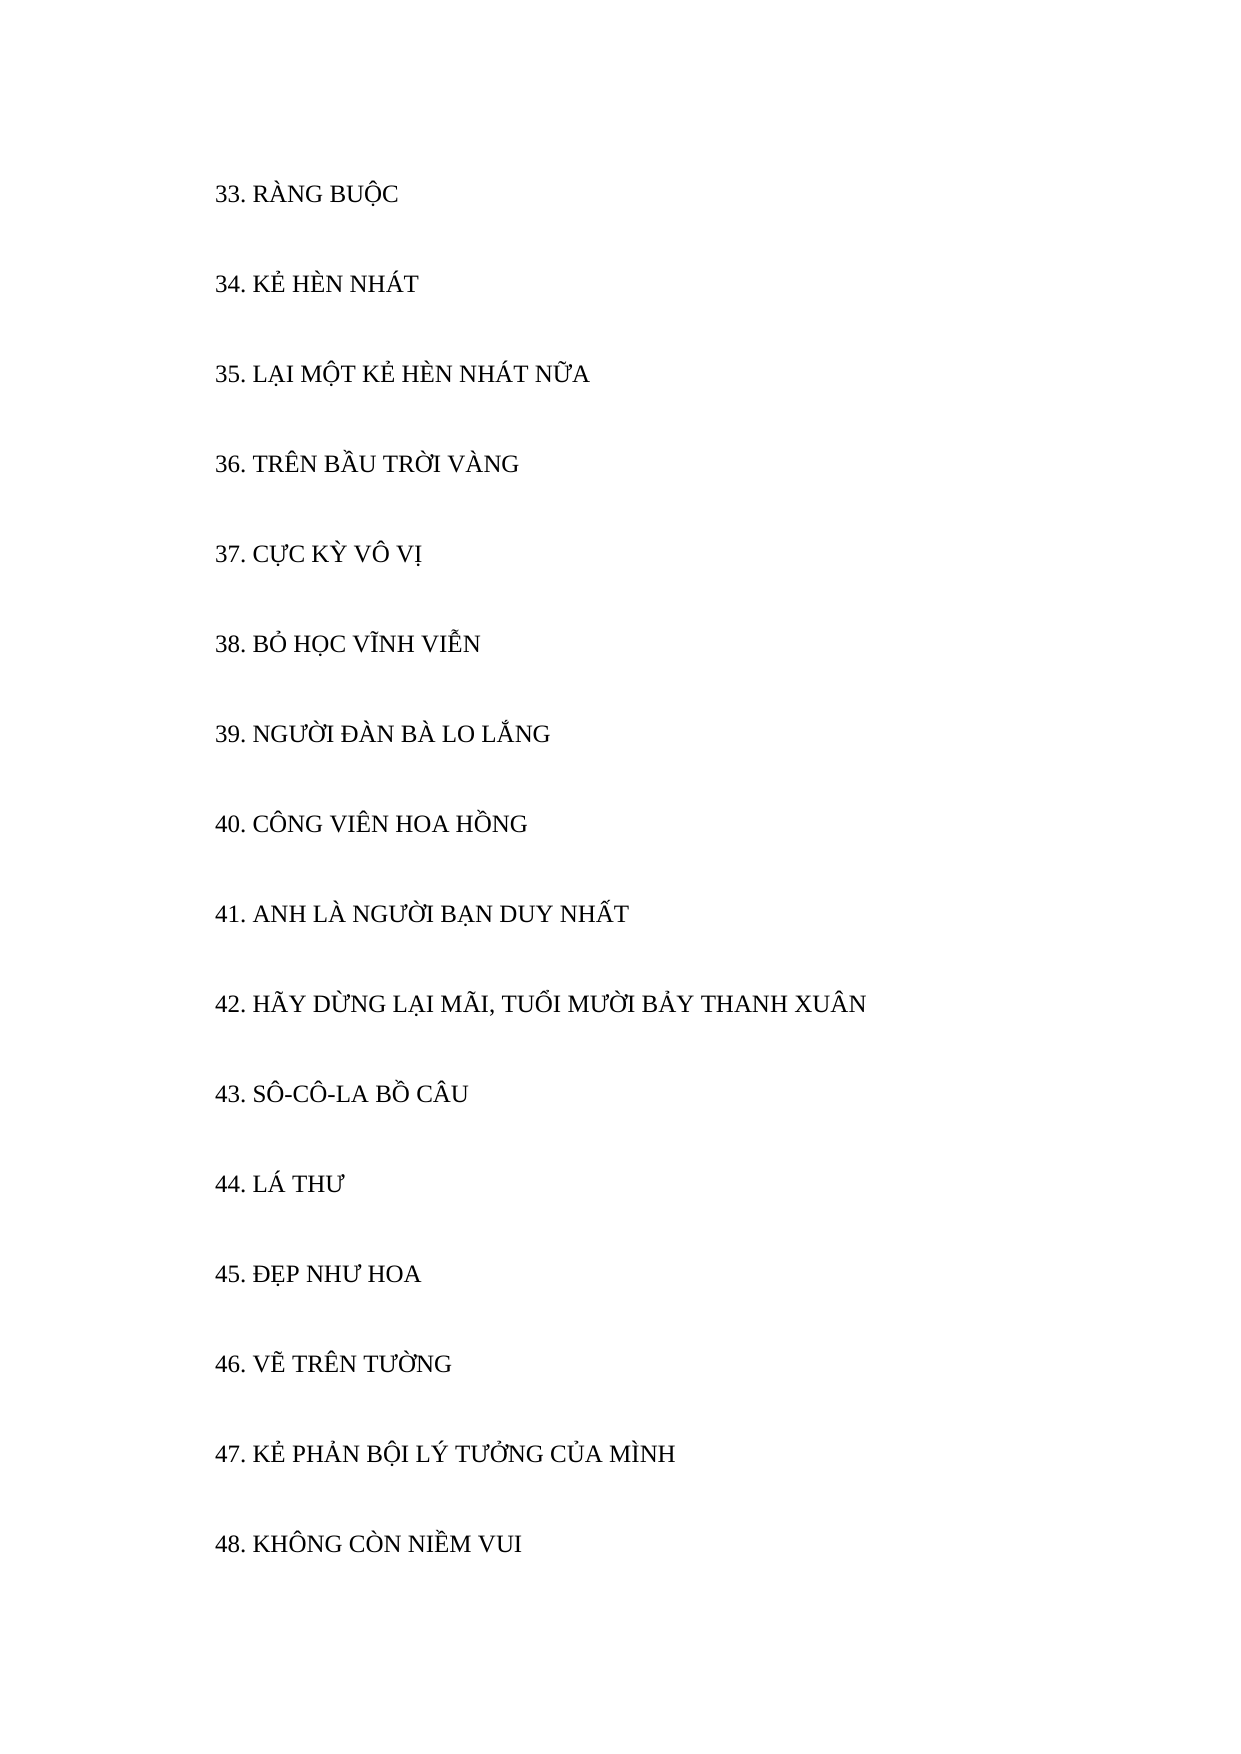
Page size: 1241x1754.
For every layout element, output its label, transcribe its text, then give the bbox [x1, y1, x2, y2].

text 38. BỎ HỌC VĨNH VIỄN [177, 628, 1122, 658]
text 43. SÔ-CÔ-LA BỒ CÂU [177, 1078, 1122, 1108]
text 39. NGƯỜI ĐÀN BÀ LO LẮNG [177, 718, 1122, 748]
text 35. LẠI MỘT KẺ HÈN NHÁT NỮA [177, 358, 1122, 388]
text 41. ANH LÀ NGƯỜI BẠN DUY NHẤT [177, 898, 1122, 928]
text 34. KẺ HÈN NHÁT [177, 268, 1122, 298]
text 48. KHÔNG CÒN NIỀM VUI [177, 1528, 1122, 1558]
text 44. LÁ THƯ [177, 1168, 1122, 1198]
text 46. VẼ TRÊN TƯỜNG [177, 1348, 1122, 1378]
text 47. KẺ PHẢN BỘI LÝ TƯỞNG CỦA MÌNH [177, 1438, 1122, 1468]
text 37. CỰC KỲ VÔ VỊ [177, 538, 1122, 568]
text 40. CÔNG VIÊN HOA HỒNG [177, 808, 1122, 838]
text 42. HÃY DỪNG LẠI MÃI, TUỔI MƯỜI BẢY THANH XUÂN [177, 988, 1122, 1018]
text 36. TRÊN BẦU TRỜI VÀNG [177, 448, 1122, 478]
text 45. ĐẸP NHƯ HOA [177, 1258, 1122, 1288]
text 33. RÀNG BUỘC [177, 178, 1122, 208]
